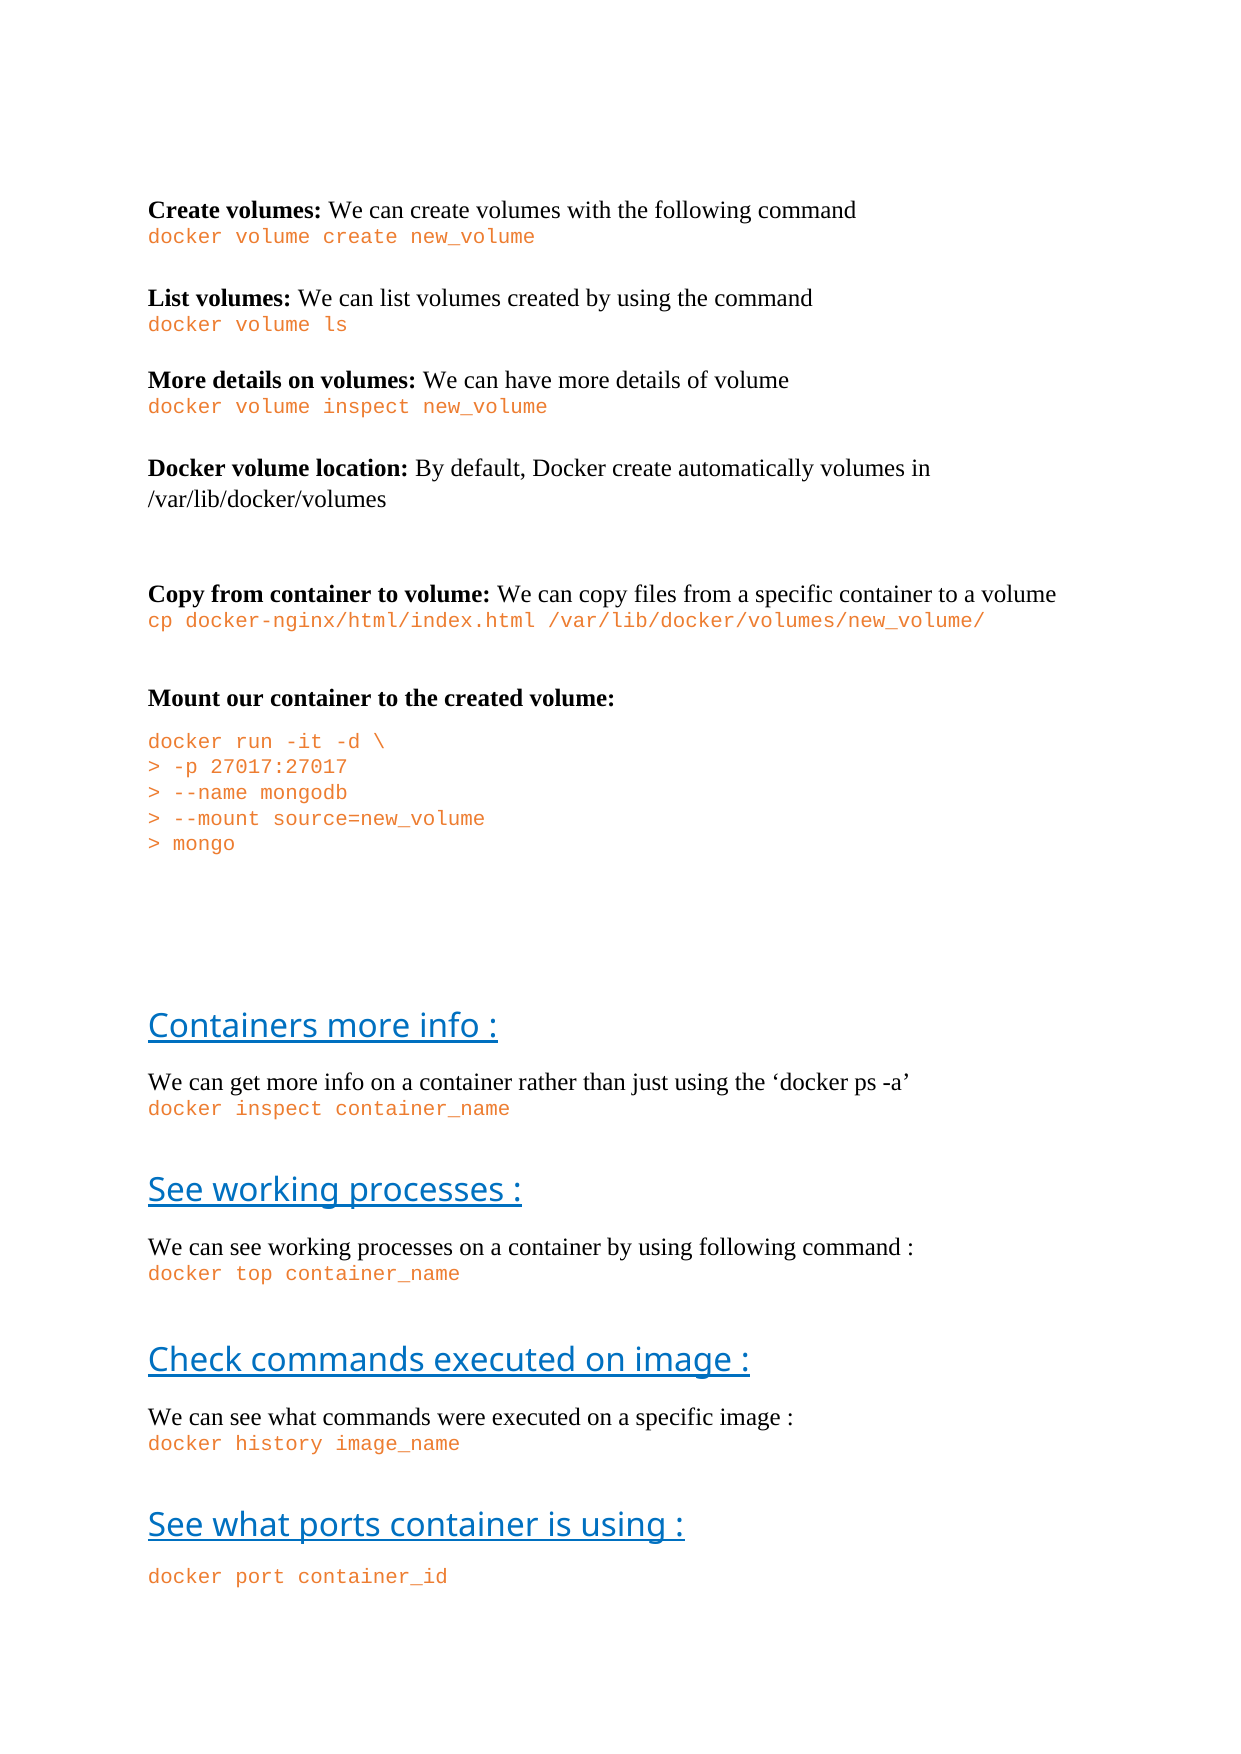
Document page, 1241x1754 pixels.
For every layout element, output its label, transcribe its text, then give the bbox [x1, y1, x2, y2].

text docker port container_id [148, 1566, 1093, 1590]
text List volumes: We can list volumes created by using the command [148, 283, 1093, 312]
text Check commands executed on image : [148, 1336, 1093, 1381]
text > --name mongodb [148, 782, 1093, 806]
text > mongo [148, 833, 1093, 857]
text docker volume inspect new_volume [148, 396, 1093, 420]
text docker volume ls [148, 314, 1093, 338]
text Mount our container to the created volume: [148, 683, 1093, 712]
text More details on volumes: We can have more details of volume [148, 365, 1093, 394]
text Copy from container to volume: We can copy files from a specific container to a volume [148, 579, 1093, 608]
text docker volume create new_volume [148, 226, 1093, 250]
text We can get more info on a container rather than just using the ‘docker ps -a’ [148, 1067, 1093, 1096]
text > -p 27017:27017 [148, 757, 1093, 780]
text > --mount source=new_volume [148, 808, 1093, 831]
text See working processes : [148, 1166, 1093, 1212]
text See what ports container is using : [148, 1500, 1093, 1546]
text Containers more info : [148, 1002, 1093, 1047]
text We can see working processes on a container by using following command : [148, 1232, 1093, 1261]
text Docker volume location: By default, Docker create automatically volumes in /var/lib/docker/volumes [148, 453, 1093, 512]
text docker run -it -d \ [148, 731, 1093, 755]
text docker history image_name [148, 1433, 1093, 1456]
text docker inspect container_name [148, 1098, 1093, 1122]
text Create volumes: We can create volumes with the following command [148, 195, 1093, 224]
text cp docker-nginx/html/index.html /var/lib/docker/volumes/new_volume/ [148, 610, 1093, 634]
text We can see what commands were executed on a specific image : [148, 1402, 1093, 1430]
text docker top container_name [148, 1263, 1093, 1286]
